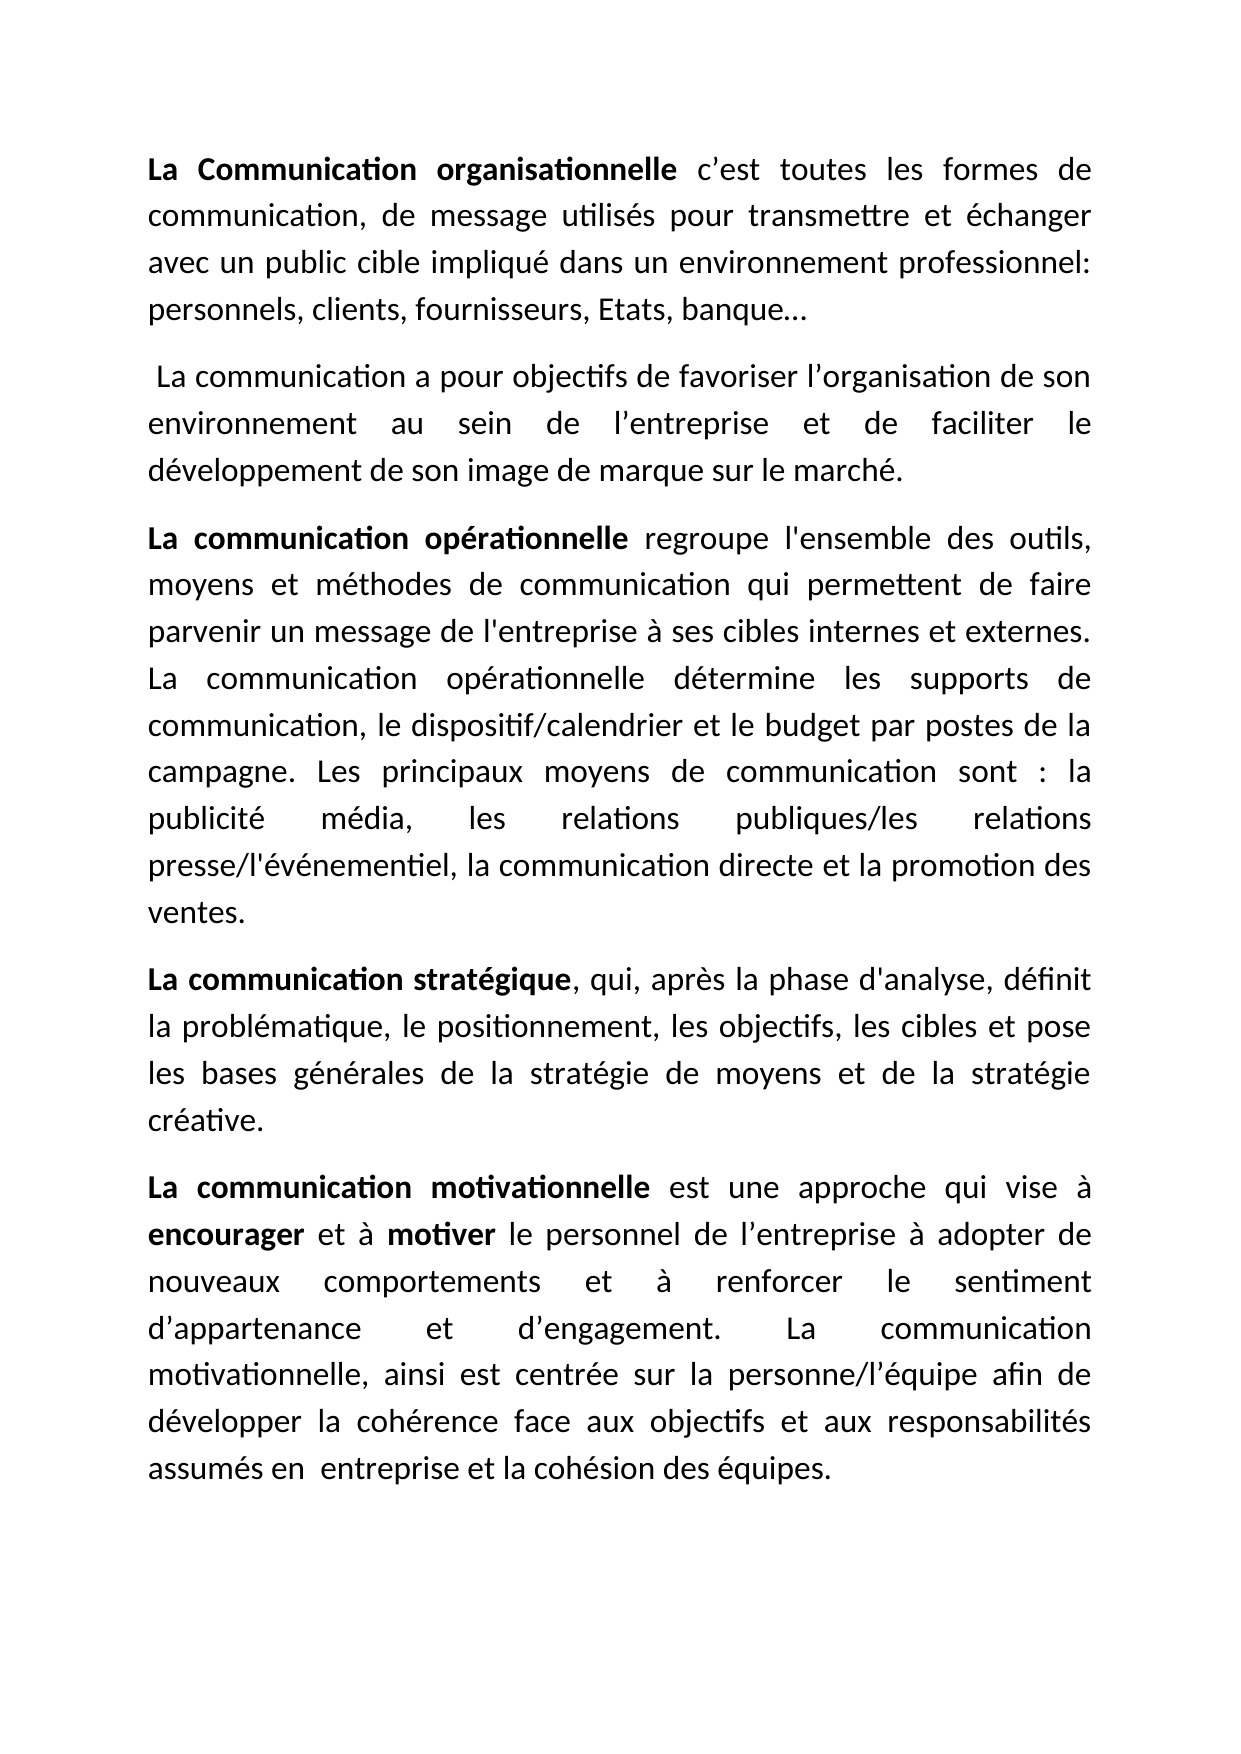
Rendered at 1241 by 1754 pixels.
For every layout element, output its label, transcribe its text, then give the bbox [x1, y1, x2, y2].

text La communication motivationnelle est une approche qui vise à encourager et à motiver le personnel de l’entreprise à adopter de nouveaux comportements et à renforcer le sentiment d’appartenance et d’engagement. La communication motivationnelle, ainsi est centrée sur la personne/l’équipe afin de développer la cohérence face aux objectifs et aux responsabilités assumés en entreprise et la cohésion des équipes. [148, 1166, 1093, 1488]
text La communication opérationnelle regroupe l'ensemble des outils, moyens et méthodes de communication qui permettent de faire parvenir un message de l'entreprise à ses cibles internes et externes. La communication opérationnelle détermine les supports de communication, le dispositif/calendrier et le budget par postes de la campagne. Les principaux moyens de communication sont : la publicité média, les relations publiques/les relations presse/l'événementiel, la communication directe et la promotion des ventes. [148, 517, 1093, 932]
text La communication a pour objectifs de favoriser l’organisation de son environnement au sein de l’entreprise et de faciliter le développement de son image de marque sur le marché. [148, 356, 1093, 490]
text La Communication organisationnelle c’est toutes les formes de communication, de message utilisés pour transmettre et échanger avec un public cible impliqué dans un environnement professionnel: personnels, clients, fournisseurs, Etats, banque… [148, 148, 1093, 329]
text La communication stratégique, qui, après la phase d'analyse, définit la problématique, le positionnement, les objectifs, les cibles et pose les bases générales de la stratégie de moyens et de la stratégie créative. [148, 958, 1093, 1139]
